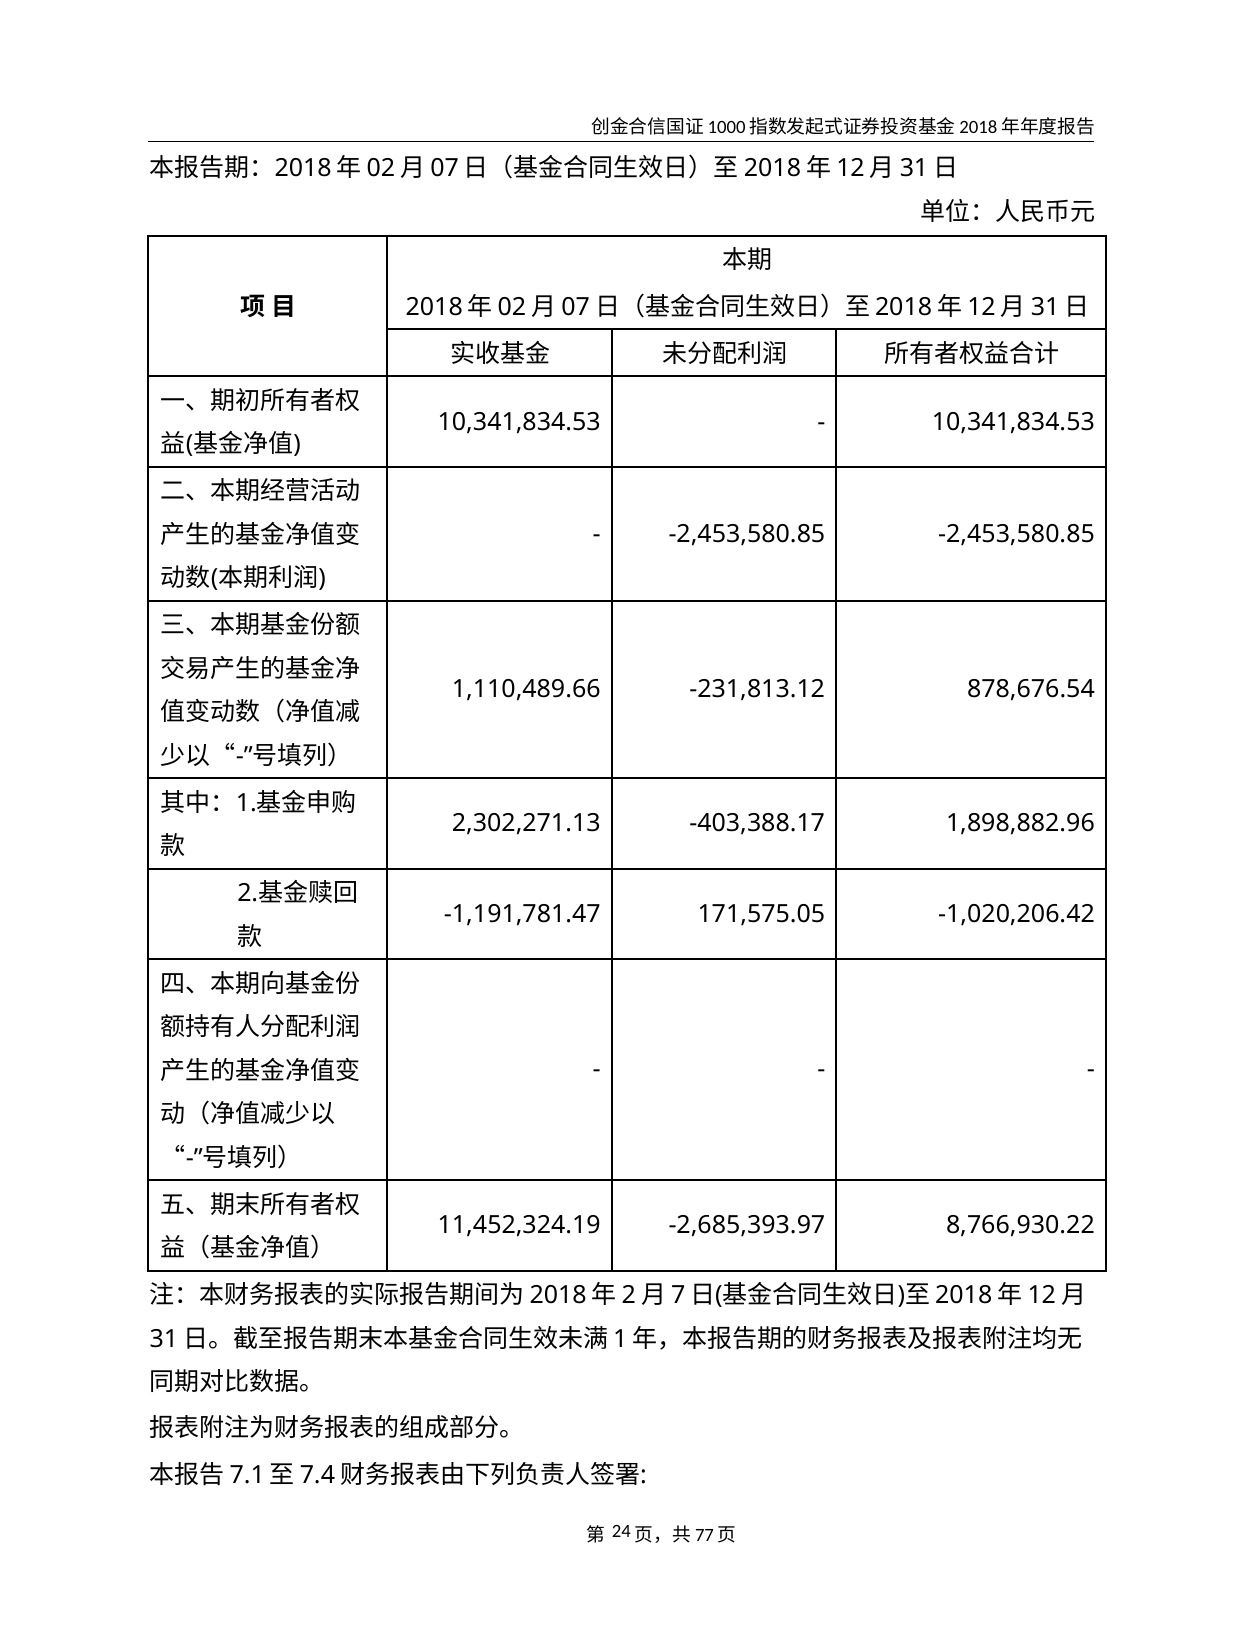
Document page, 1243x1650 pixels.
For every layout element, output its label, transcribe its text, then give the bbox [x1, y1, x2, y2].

table_cell 171,575.05 [613, 870, 835, 958]
table_cell -2,685,393.97 [613, 1181, 835, 1269]
table_cell 1,898,882.96 [837, 779, 1105, 868]
table_cell 五、期末所有者权益（基金净值） [149, 1181, 386, 1269]
text 本报告7.1至7.4财务报表由下列负责人签署: [149, 1454, 1094, 1491]
table_cell -2,453,580.85 [613, 468, 835, 600]
table_cell 一、期初所有者权益(基金净值) [149, 377, 386, 466]
table_cell -1,020,206.42 [837, 870, 1105, 958]
table_cell - [613, 377, 835, 466]
text 报表附注为财务报表的组成部分。 [149, 1408, 1094, 1444]
table_cell - [837, 960, 1105, 1179]
table_cell - [613, 960, 835, 1179]
table_cell -403,388.17 [613, 779, 835, 868]
table_cell 四、本期向基金份额持有人分配利润产生的基金净值变动（净值减少以“-”号填列） [149, 960, 386, 1179]
table_cell 2.基金赎回款 [149, 870, 386, 958]
table_cell - [388, 960, 611, 1179]
table_cell 三、本期基金份额交易产生的基金净值变动数（净值减少以“-”号填列） [149, 602, 386, 777]
table_cell 其中：1.基金申购款 [149, 779, 386, 868]
text 单位：人民币元 [148, 191, 1094, 227]
table_cell -2,453,580.85 [837, 468, 1105, 600]
table_cell 878,676.54 [837, 602, 1105, 777]
table_cell 1,110,489.66 [388, 602, 611, 777]
table_header 本期 2018年02月07日（基金合同生效日）至2018年12月31日 [388, 237, 1105, 328]
text 注：本财务报表的实际报告期间为2018年2月7日(基金合同生效日)至2018年12月31日。截至报告期末本基金合同生效未满1年，本报告期的财务报表及报表附注均无同期对比数据。 [149, 1274, 1094, 1398]
table_cell -1,191,781.47 [388, 870, 611, 958]
table_cell 所有者权益合计 [837, 330, 1105, 375]
text 本报告期：2018年02月07日（基金合同生效日）至2018年12月31日 [149, 148, 1094, 184]
table_cell 实收基金 [388, 330, 611, 375]
table_cell -231,813.12 [613, 602, 835, 777]
table_cell 未分配利润 [613, 330, 835, 375]
table_cell - [388, 468, 611, 600]
table_cell 8,766,930.22 [837, 1181, 1105, 1269]
table_cell 10,341,834.53 [837, 377, 1105, 466]
table_cell 2,302,271.13 [388, 779, 611, 868]
table_cell 10,341,834.53 [388, 377, 611, 466]
table_cell 二、本期经营活动产生的基金净值变动数(本期利润) [149, 468, 386, 600]
table_header 项 目 [149, 237, 386, 375]
table_cell 11,452,324.19 [388, 1181, 611, 1269]
